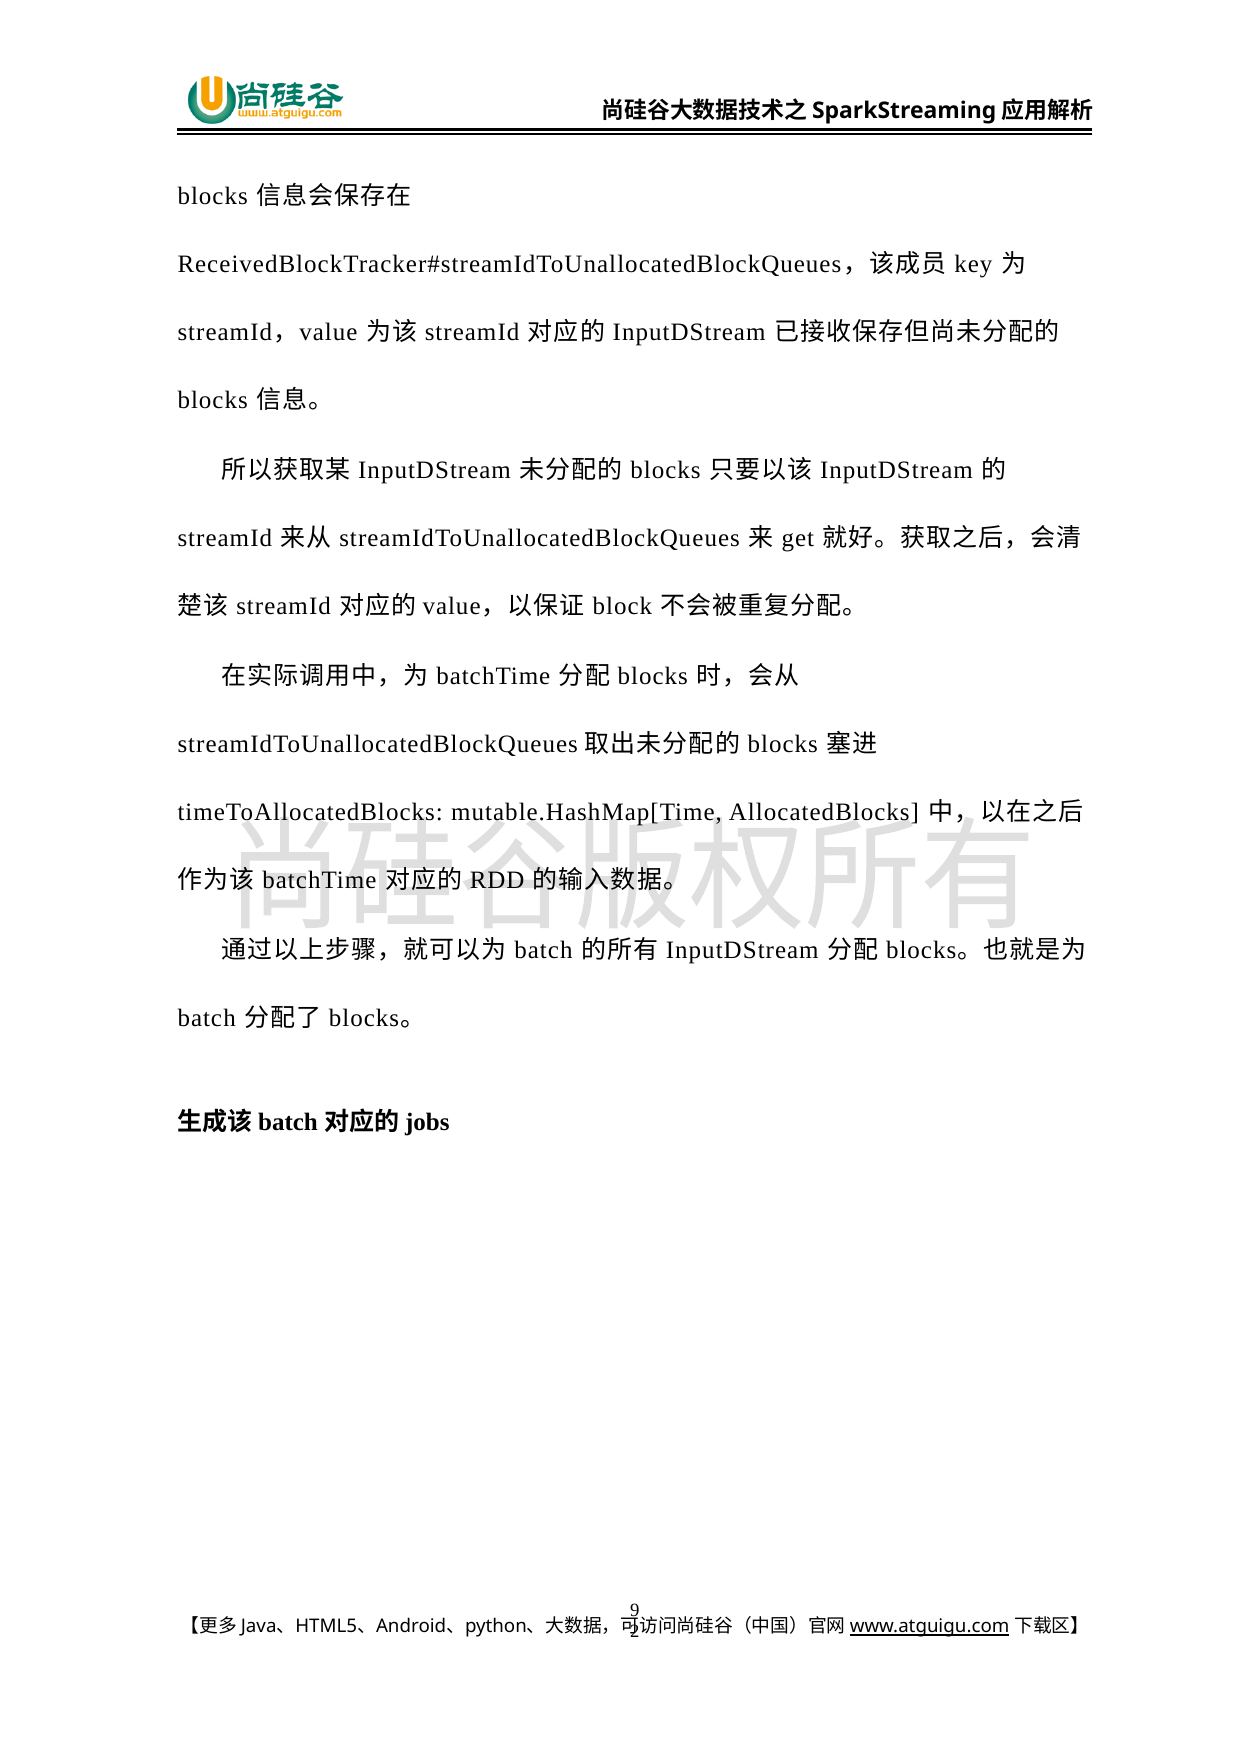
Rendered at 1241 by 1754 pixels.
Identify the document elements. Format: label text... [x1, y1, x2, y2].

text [177, 160, 1092, 432]
text 在实际调用中，为 batchTime 分配 blocks 时，会从streamIdToUnallocatedBlockQueues取出未分配的 blocks 塞进 timeToAllocatedBlocks: mutable.HashMap[Time, AllocatedBlocks] 中，以在之后作为该 batchTime 对应的 RDD 的输入数据。 [177, 639, 1092, 911]
text 所以获取某 InputDStream 未分配的 blocks 只要以该 InputDStream 的 streamId 来从 streamIdToUnallocatedBlockQueues 来 get 就好。获取之后，会清楚该 streamId 对应的value，以保证 block 不会被重复分配。 [177, 434, 1092, 637]
text 通过以上步骤，就可以为 batch 的所有 InputDStream 分配 blocks。也就是为 batch 分配了 blocks。 [177, 913, 1092, 1049]
text 生成该 batch 对应的 jobs [177, 1085, 1092, 1153]
picture [177, 68, 362, 128]
